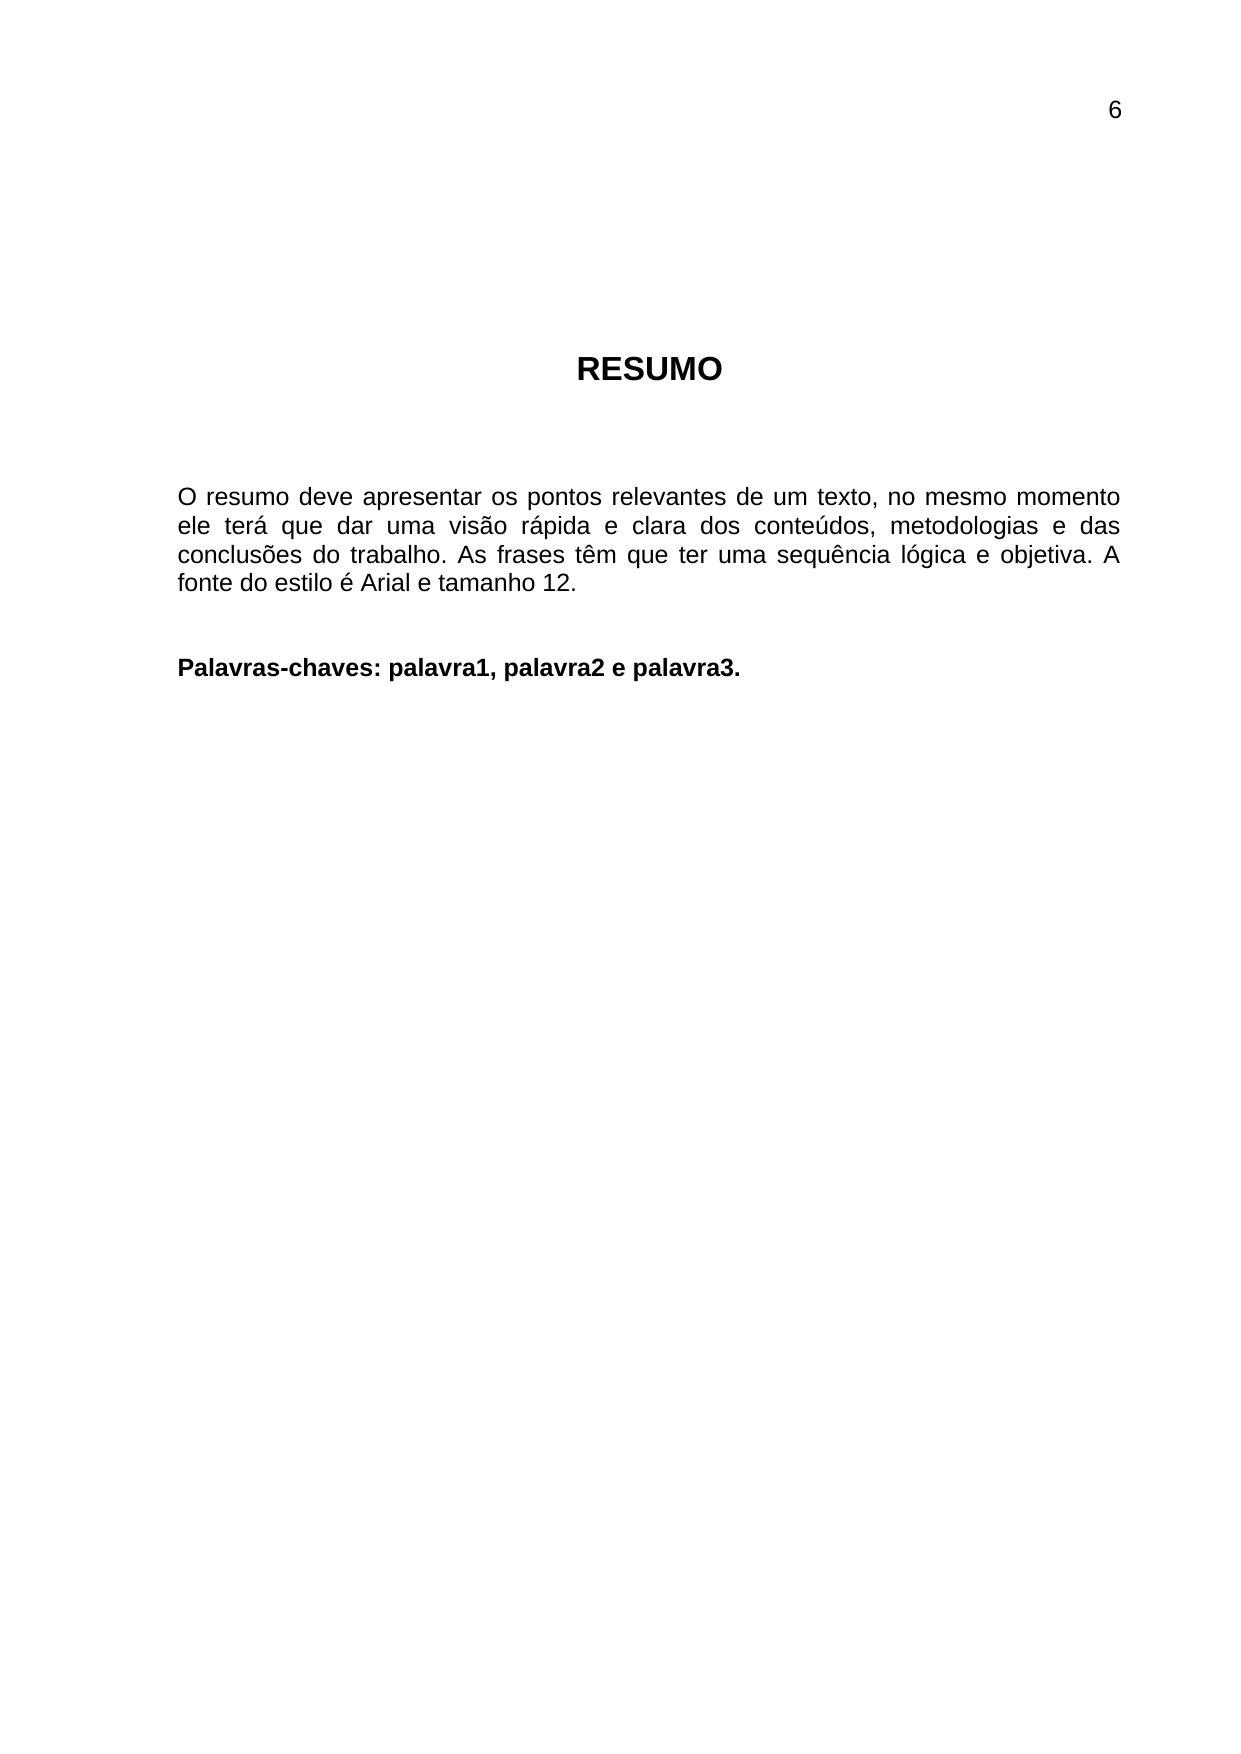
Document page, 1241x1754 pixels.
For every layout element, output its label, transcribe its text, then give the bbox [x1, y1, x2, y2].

text Palavras-chaves: palavra1, palavra2 e palavra3. [177, 653, 1122, 682]
text RESUMO [177, 349, 1122, 388]
text O resumo deve apresentar os pontos relevantes de um texto, no mesmo momento ele terá que dar uma visão rápida e clara dos conteúdos, metodologias e das conclusões do trabalho. As frases têm que ter uma sequência lógica e objetiva. A fonte do estilo é Arial e tamanho 12. [177, 482, 1122, 597]
